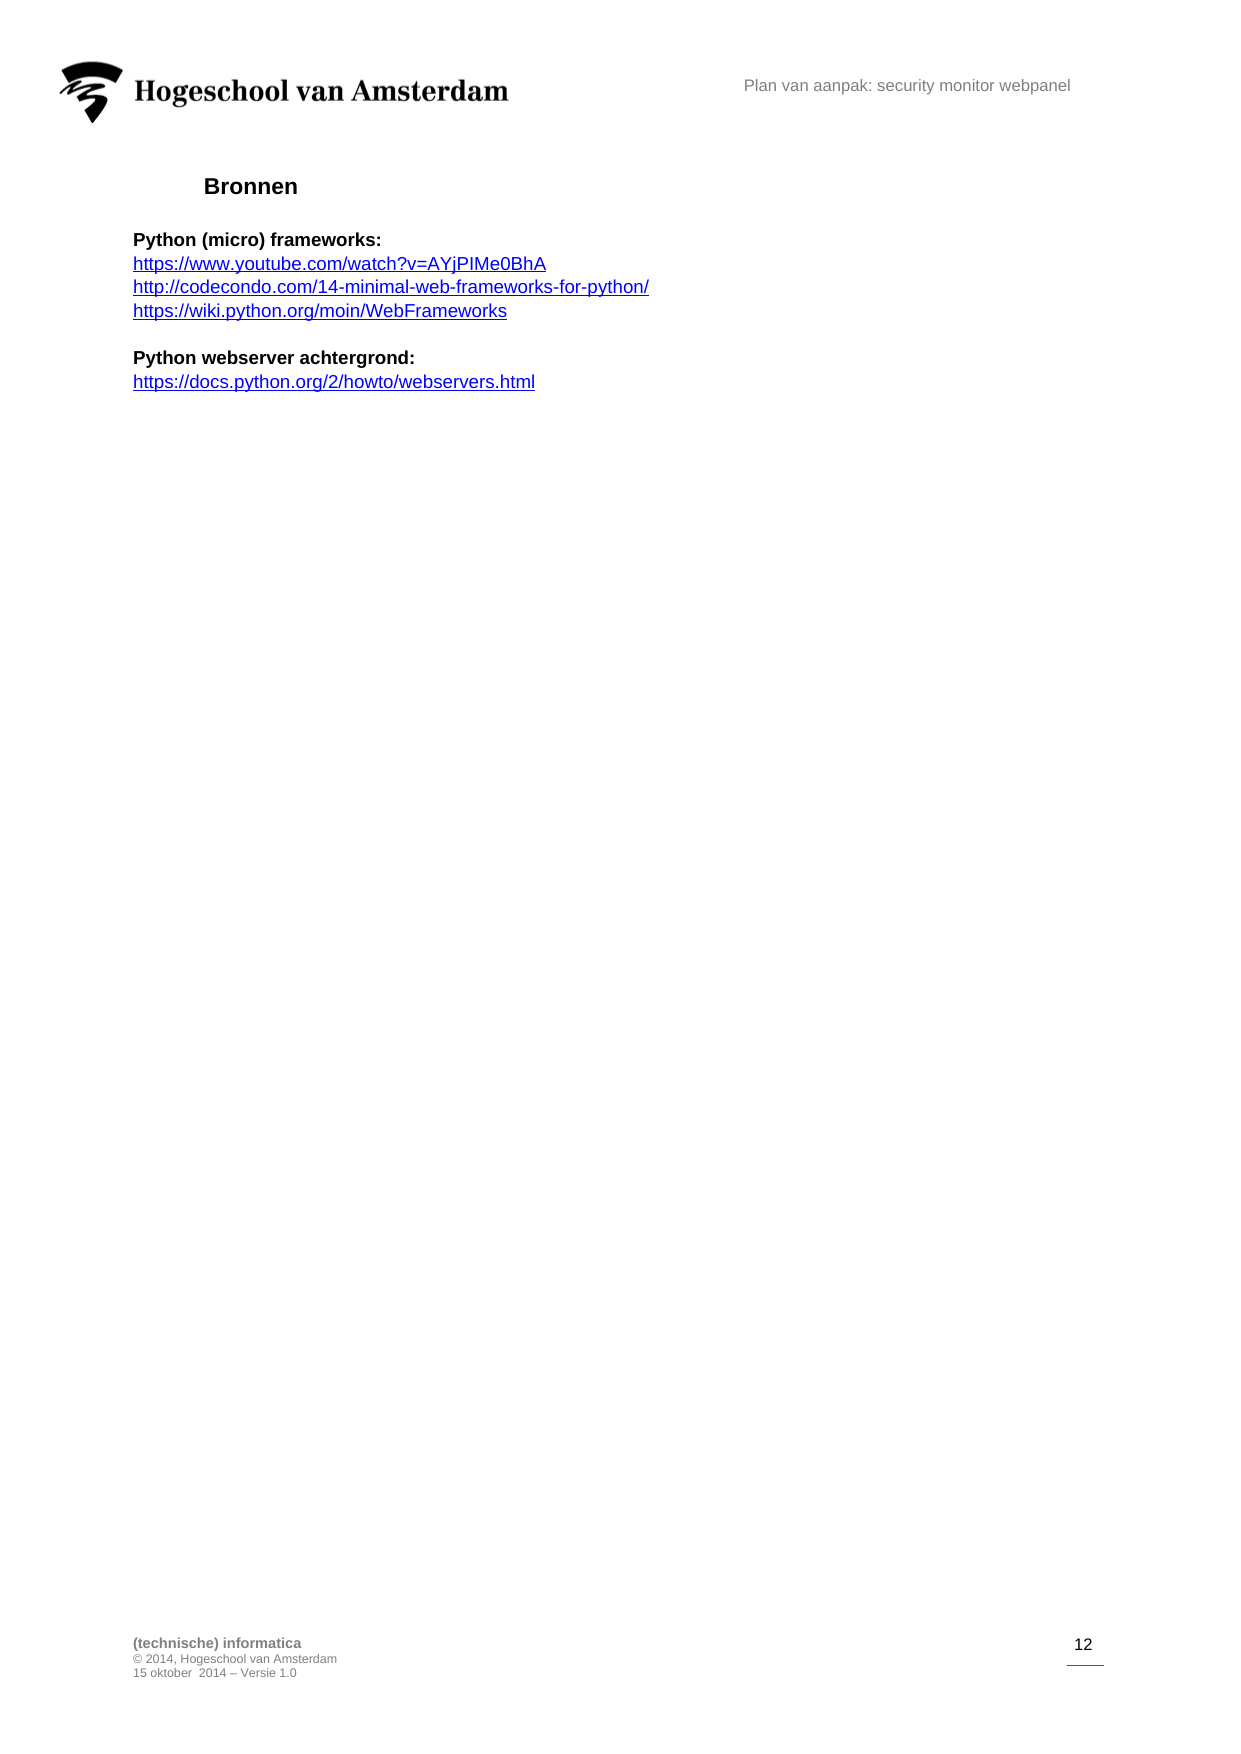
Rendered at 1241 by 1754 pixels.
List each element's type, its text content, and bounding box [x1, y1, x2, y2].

text Python (micro) frameworks: https://www.youtube.com/watch?v=AYjPIMe0BhA [133, 229, 1092, 274]
text http://codecondo.com/14-minimal-web-frameworks-for-python/ [133, 276, 1092, 298]
text https://docs.python.org/2/howto/webservers.html [133, 371, 1092, 392]
text https://wiki.python.org/moin/WebFrameworks [133, 300, 1092, 321]
subtitle Bronnen [204, 173, 1092, 199]
picture [0, 0, 538, 123]
text Python webserver achtergrond: [133, 347, 1092, 369]
